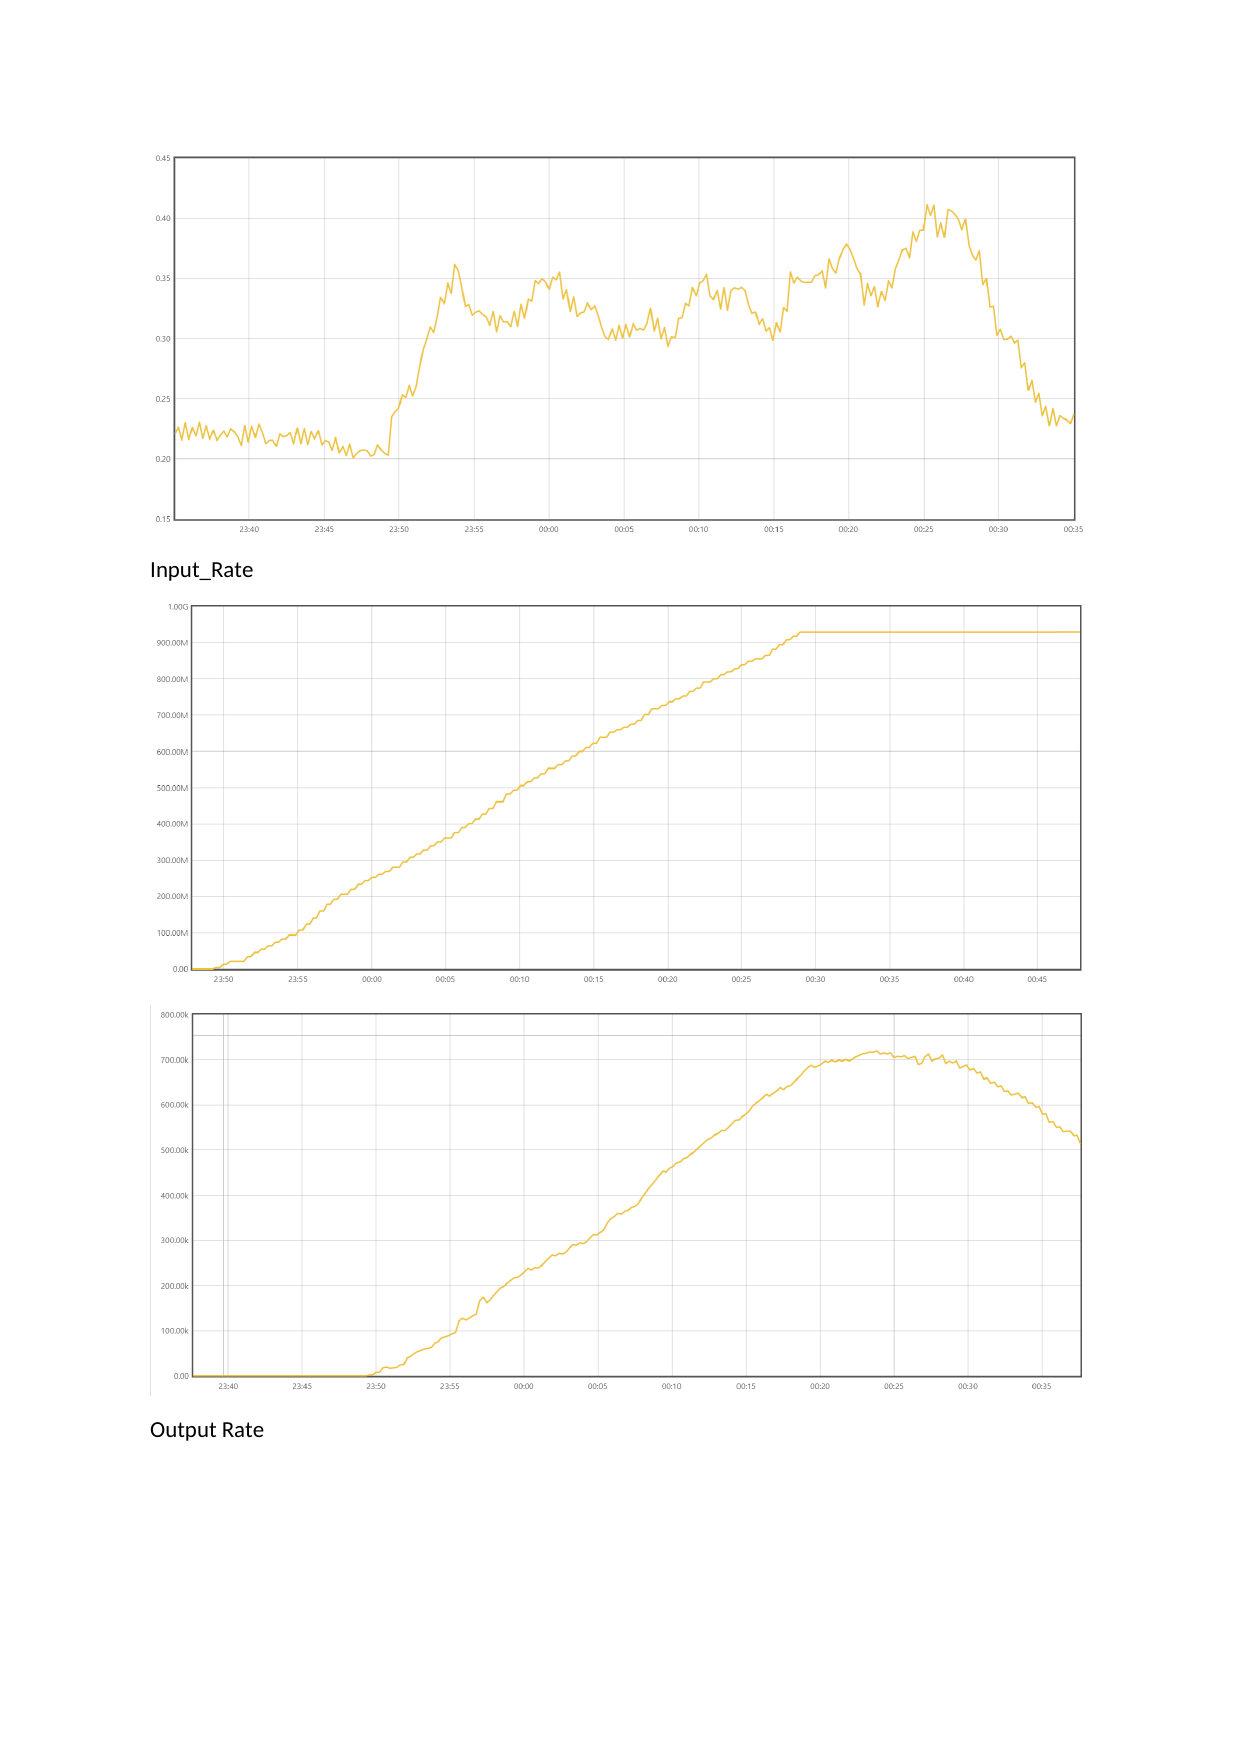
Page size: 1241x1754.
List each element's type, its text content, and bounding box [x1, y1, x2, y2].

picture [150, 601, 1091, 986]
text Output Rate [150, 1415, 1090, 1443]
text Input_Rate [150, 555, 1090, 583]
picture [150, 1005, 1091, 1396]
picture [150, 150, 1091, 536]
